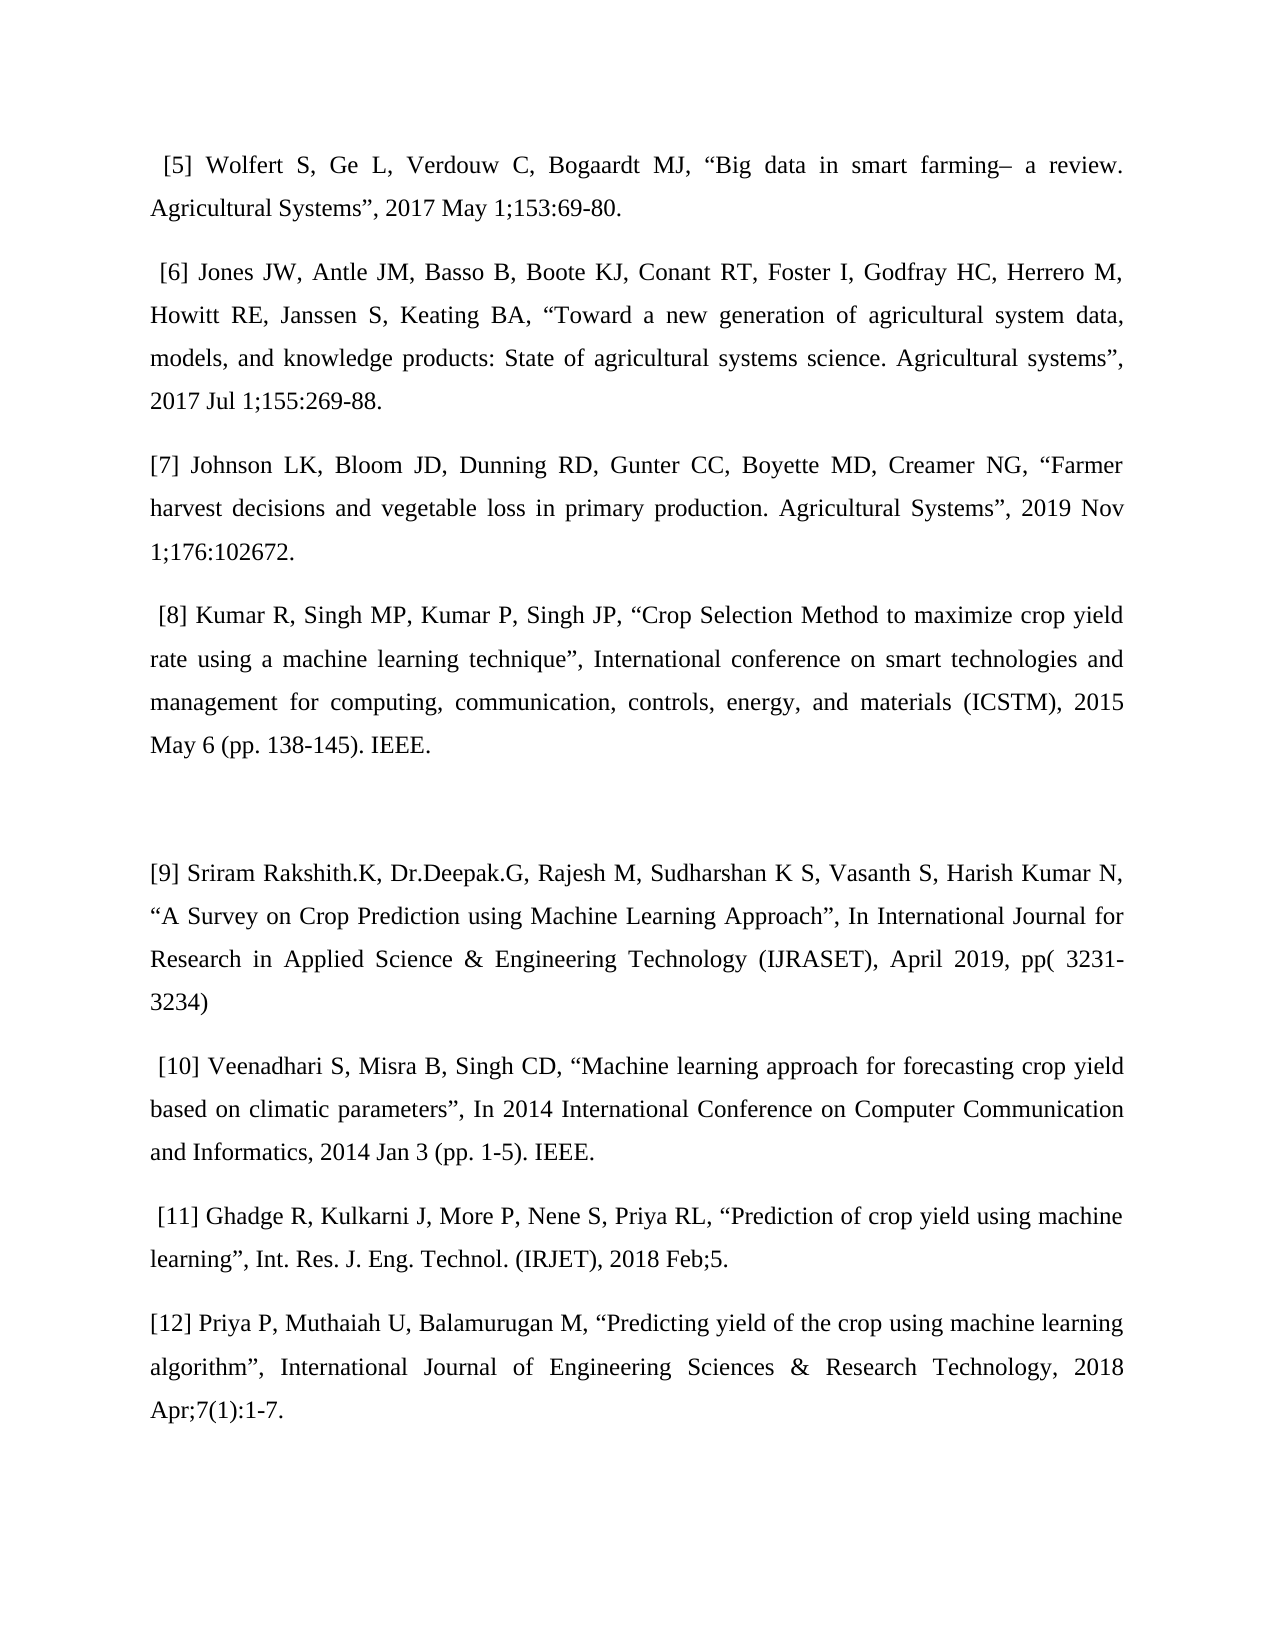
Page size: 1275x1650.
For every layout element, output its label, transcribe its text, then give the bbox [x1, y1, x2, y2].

text [11] Ghadge R, Kulkarni J, More P, Nene S, Priya RL, “Prediction of crop yield using machine learning”, Int. Res. J. Eng. Technol. (IRJET), 2018 Feb;5. [150, 1201, 1125, 1273]
text [9] Sriram Rakshith.K, Dr.Deepak.G, Rajesh M, Sudharshan K S, Vasanth S, Harish Kumar N, “A Survey on Crop Prediction using Machine Learning Approach”, In International Journal for Research in Applied Science & Engineering Technology (IJRASET), April 2019, pp( 3231- 3234) [150, 858, 1125, 1016]
text [8] Kumar R, Singh MP, Kumar P, Singh JP, “Crop Selection Method to maximize crop yield rate using a machine learning technique”, International conference on smart technologies and management for computing, communication, controls, energy, and materials (ICSTM), 2015 May 6 (pp. 138-145). IEEE. [150, 601, 1125, 759]
text [12] Priya P, Muthaiah U, Balamurugan M, “Predicting yield of the crop using machine learning algorithm”, International Journal of Engineering Sciences & Research Technology, 2018 Apr;7(1):1-7. [150, 1308, 1125, 1423]
text [5] Wolfert S, Ge L, Verdouw C, Bogaardt MJ, “Big data in smart farming– a review. Agricultural Systems”, 2017 May 1;153:69-80. [150, 150, 1125, 222]
text [10] Veenadhari S, Misra B, Singh CD, “Machine learning approach for forecasting crop yield based on climatic parameters”, In 2014 International Conference on Computer Communication and Informatics, 2014 Jan 3 (pp. 1-5). IEEE. [150, 1051, 1125, 1166]
text [7] Johnson LK, Bloom JD, Dunning RD, Gunter CC, Boyette MD, Creamer NG, “Farmer harvest decisions and vegetable loss in primary production. Agricultural Systems”, 2019 Nov 1;176:102672. [150, 450, 1125, 565]
text [6] Jones JW, Antle JM, Basso B, Boote KJ, Conant RT, Foster I, Godfray HC, Herrero M, Howitt RE, Janssen S, Keating BA, “Toward a new generation of agricultural system data, models, and knowledge products: State of agricultural systems science. Agricultural systems”, 2017 Jul 1;155:269-88. [150, 257, 1125, 415]
